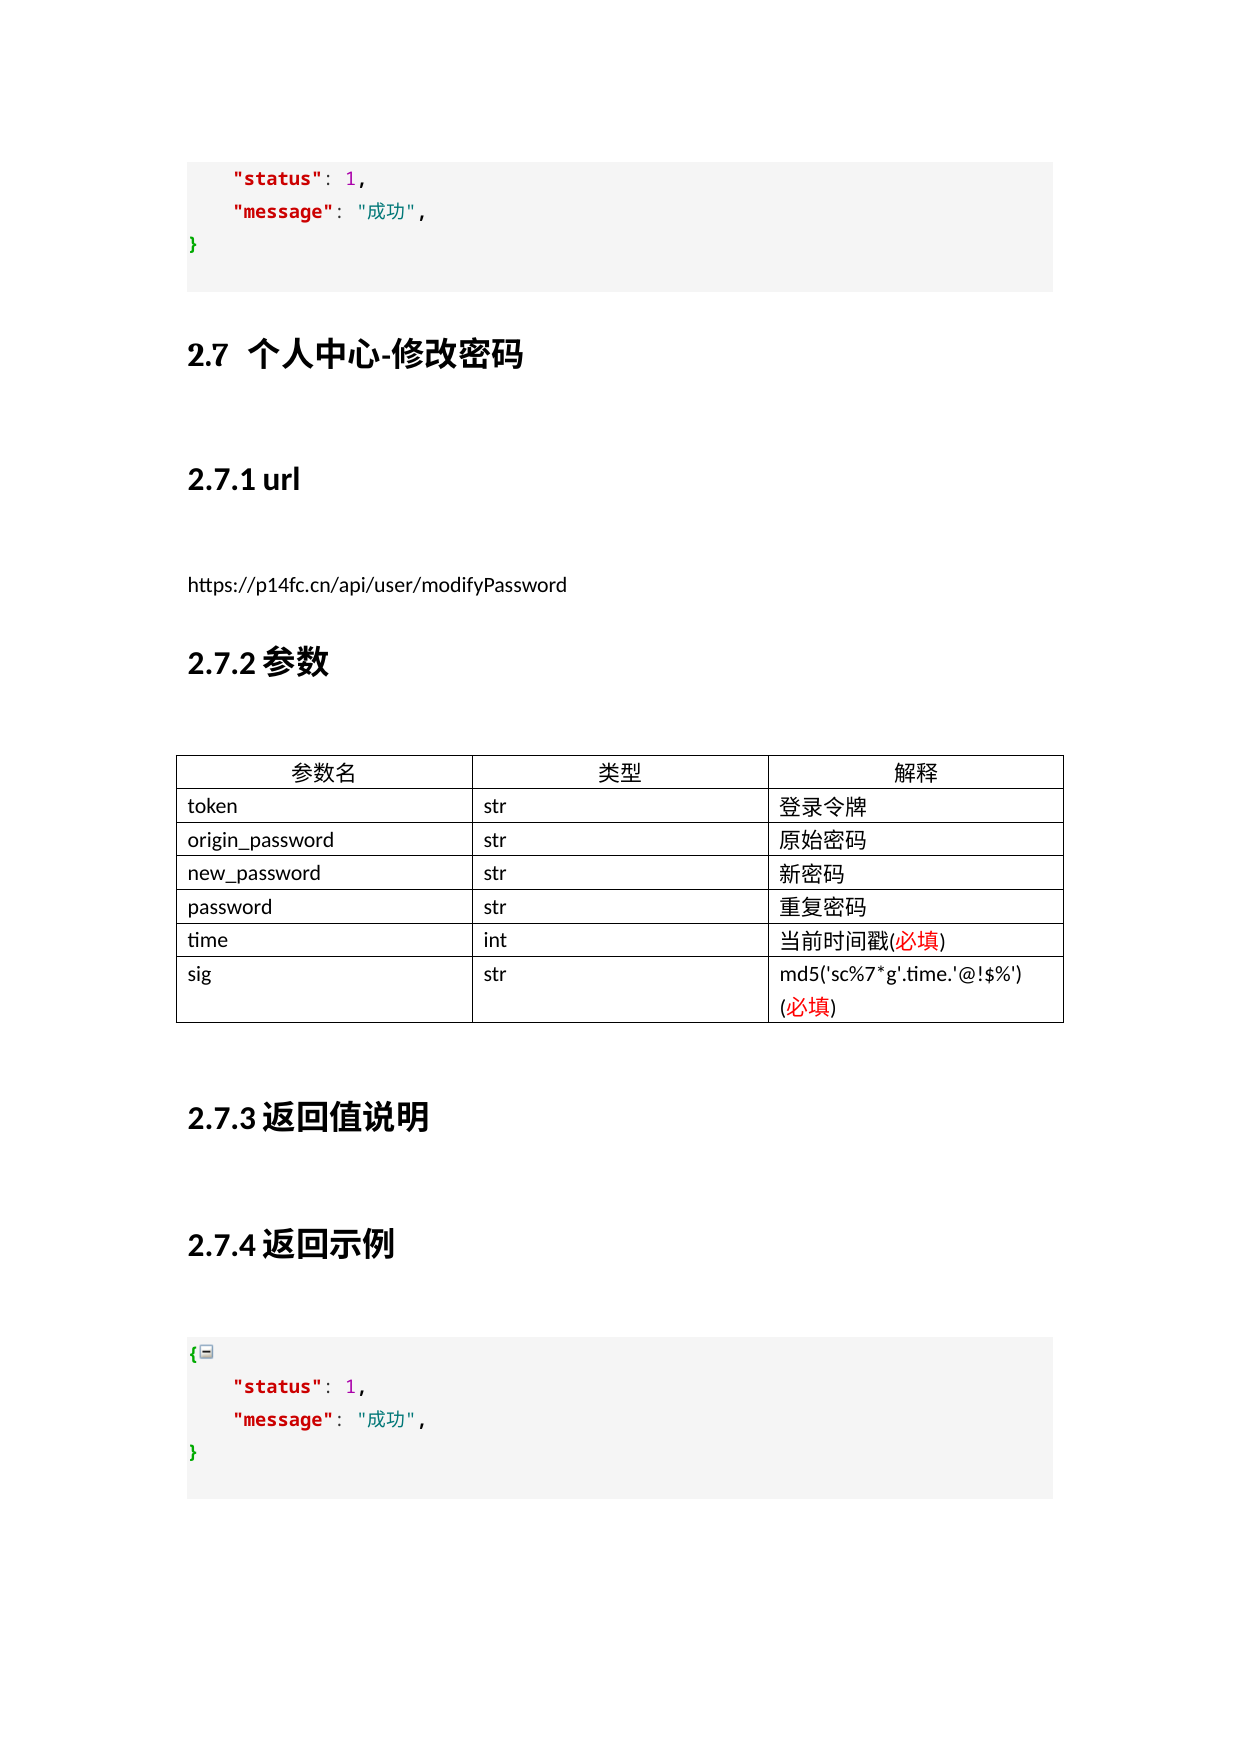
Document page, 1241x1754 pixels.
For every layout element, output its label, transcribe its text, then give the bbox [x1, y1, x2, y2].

table_header 参数名 [177, 756, 472, 788]
table_cell time [177, 924, 472, 956]
text "message": "成功", [187, 1402, 1053, 1434]
table_header 类型 [473, 756, 768, 788]
text { [187, 1337, 1053, 1369]
table_header 解释 [769, 756, 1063, 788]
subtitle 返回示例 [187, 1210, 1053, 1275]
text "status": 1, [187, 162, 1053, 194]
table_cell 原始密码 [769, 823, 1063, 855]
picture [198, 1343, 242, 1361]
text "status": 1, [187, 1369, 1053, 1402]
subtitle 个人中心-修改密码 [187, 319, 1053, 384]
subtitle 返回值说明 [187, 1083, 1053, 1148]
table_cell str [473, 957, 768, 1022]
text } [187, 227, 1053, 259]
subtitle url [187, 446, 1053, 511]
table_cell 登录令牌 [769, 789, 1063, 822]
text } [187, 1434, 1053, 1467]
table_cell origin_password [177, 823, 472, 855]
table_cell md5('sc%7*g'.time.'@!$%') (必填) [769, 957, 1063, 1022]
table_cell password [177, 890, 472, 922]
text https://p14fc.cn/api/user/modifyPassword [187, 568, 1053, 601]
table_cell 当前时间戳(必填) [769, 924, 1063, 956]
subtitle 参数 [187, 628, 1053, 693]
table_cell str [473, 890, 768, 922]
table_cell 新密码 [769, 856, 1063, 889]
table_cell str [473, 789, 768, 822]
table_cell str [473, 823, 768, 855]
text "message": "成功", [187, 194, 1053, 227]
table_cell new_password [177, 856, 472, 889]
table_cell str [473, 856, 768, 889]
table_cell sig [177, 957, 472, 1022]
table_cell 重复密码 [769, 890, 1063, 922]
table_cell token [177, 789, 472, 822]
table_cell int [473, 924, 768, 956]
